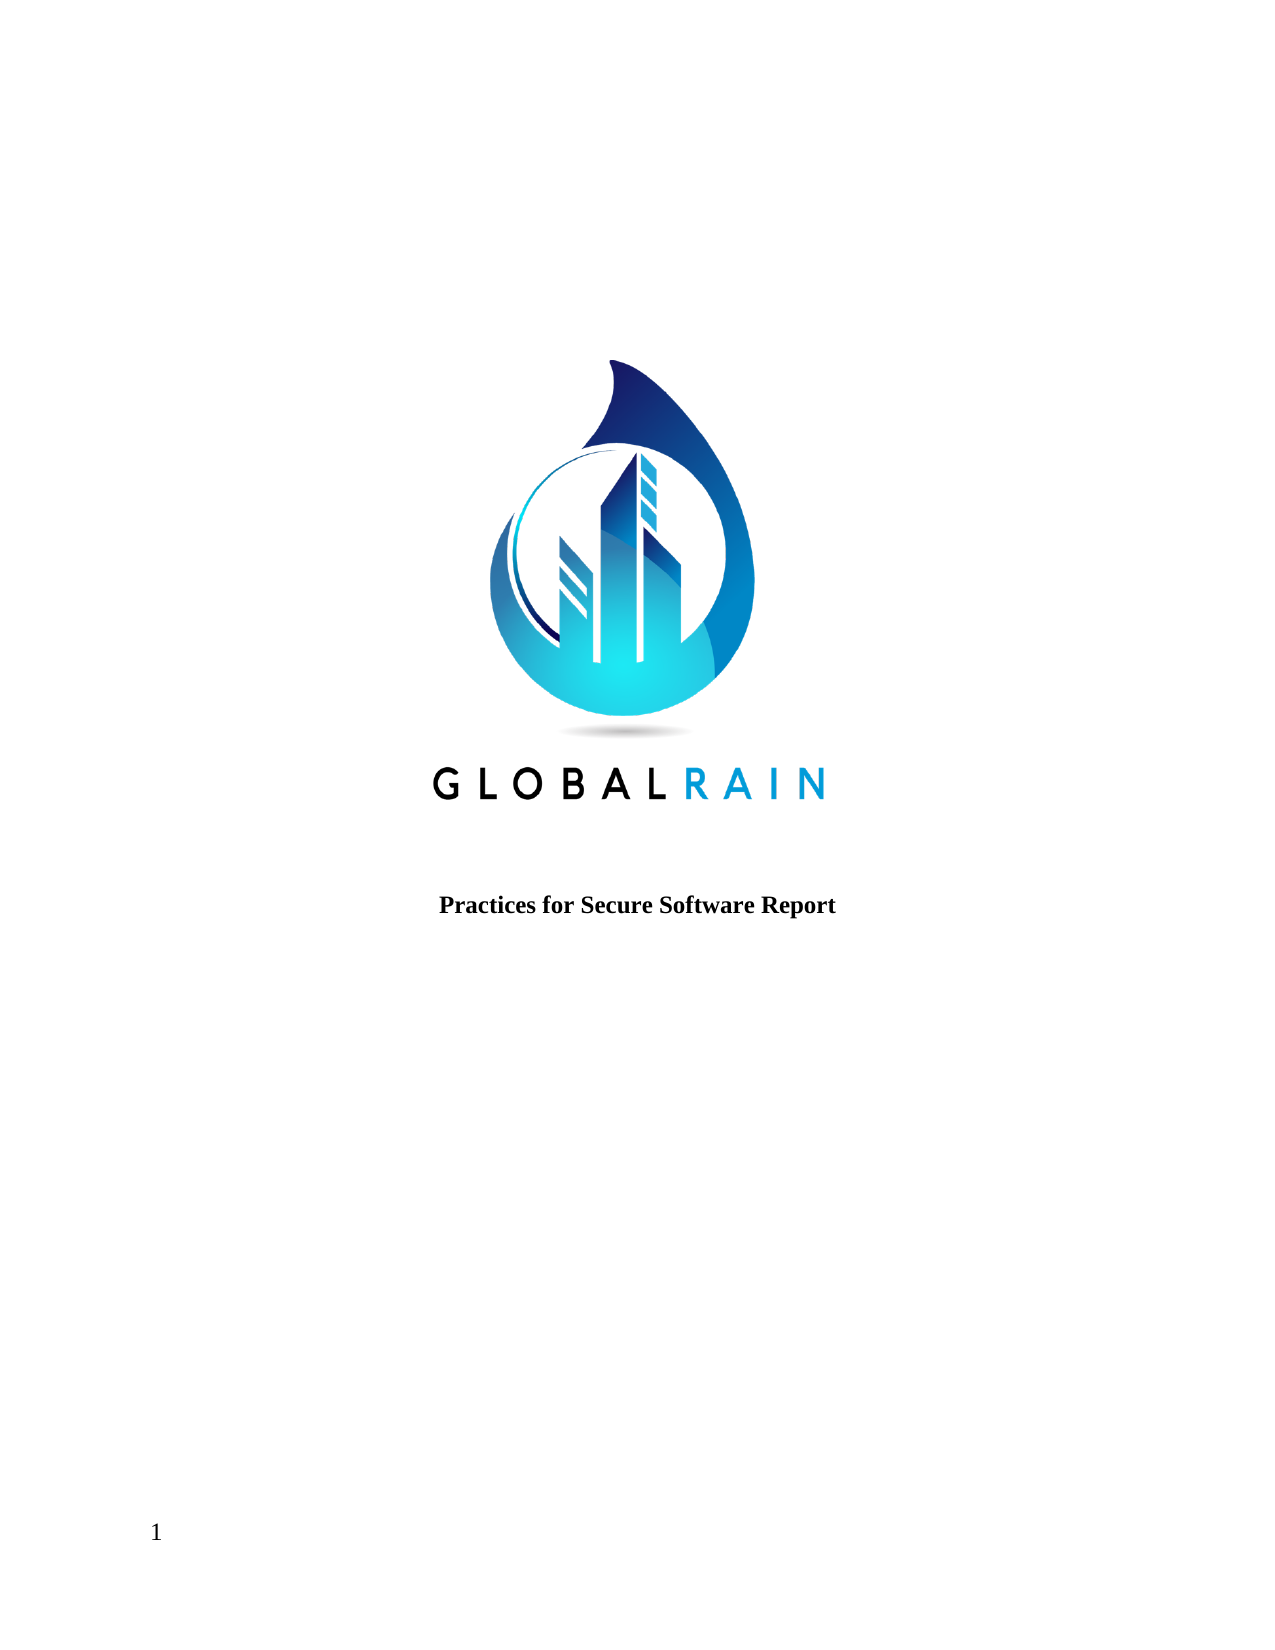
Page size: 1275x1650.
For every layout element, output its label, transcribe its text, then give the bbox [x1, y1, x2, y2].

picture [431, 360, 844, 809]
subtitle Practices for Secure Software Report [150, 890, 1125, 919]
